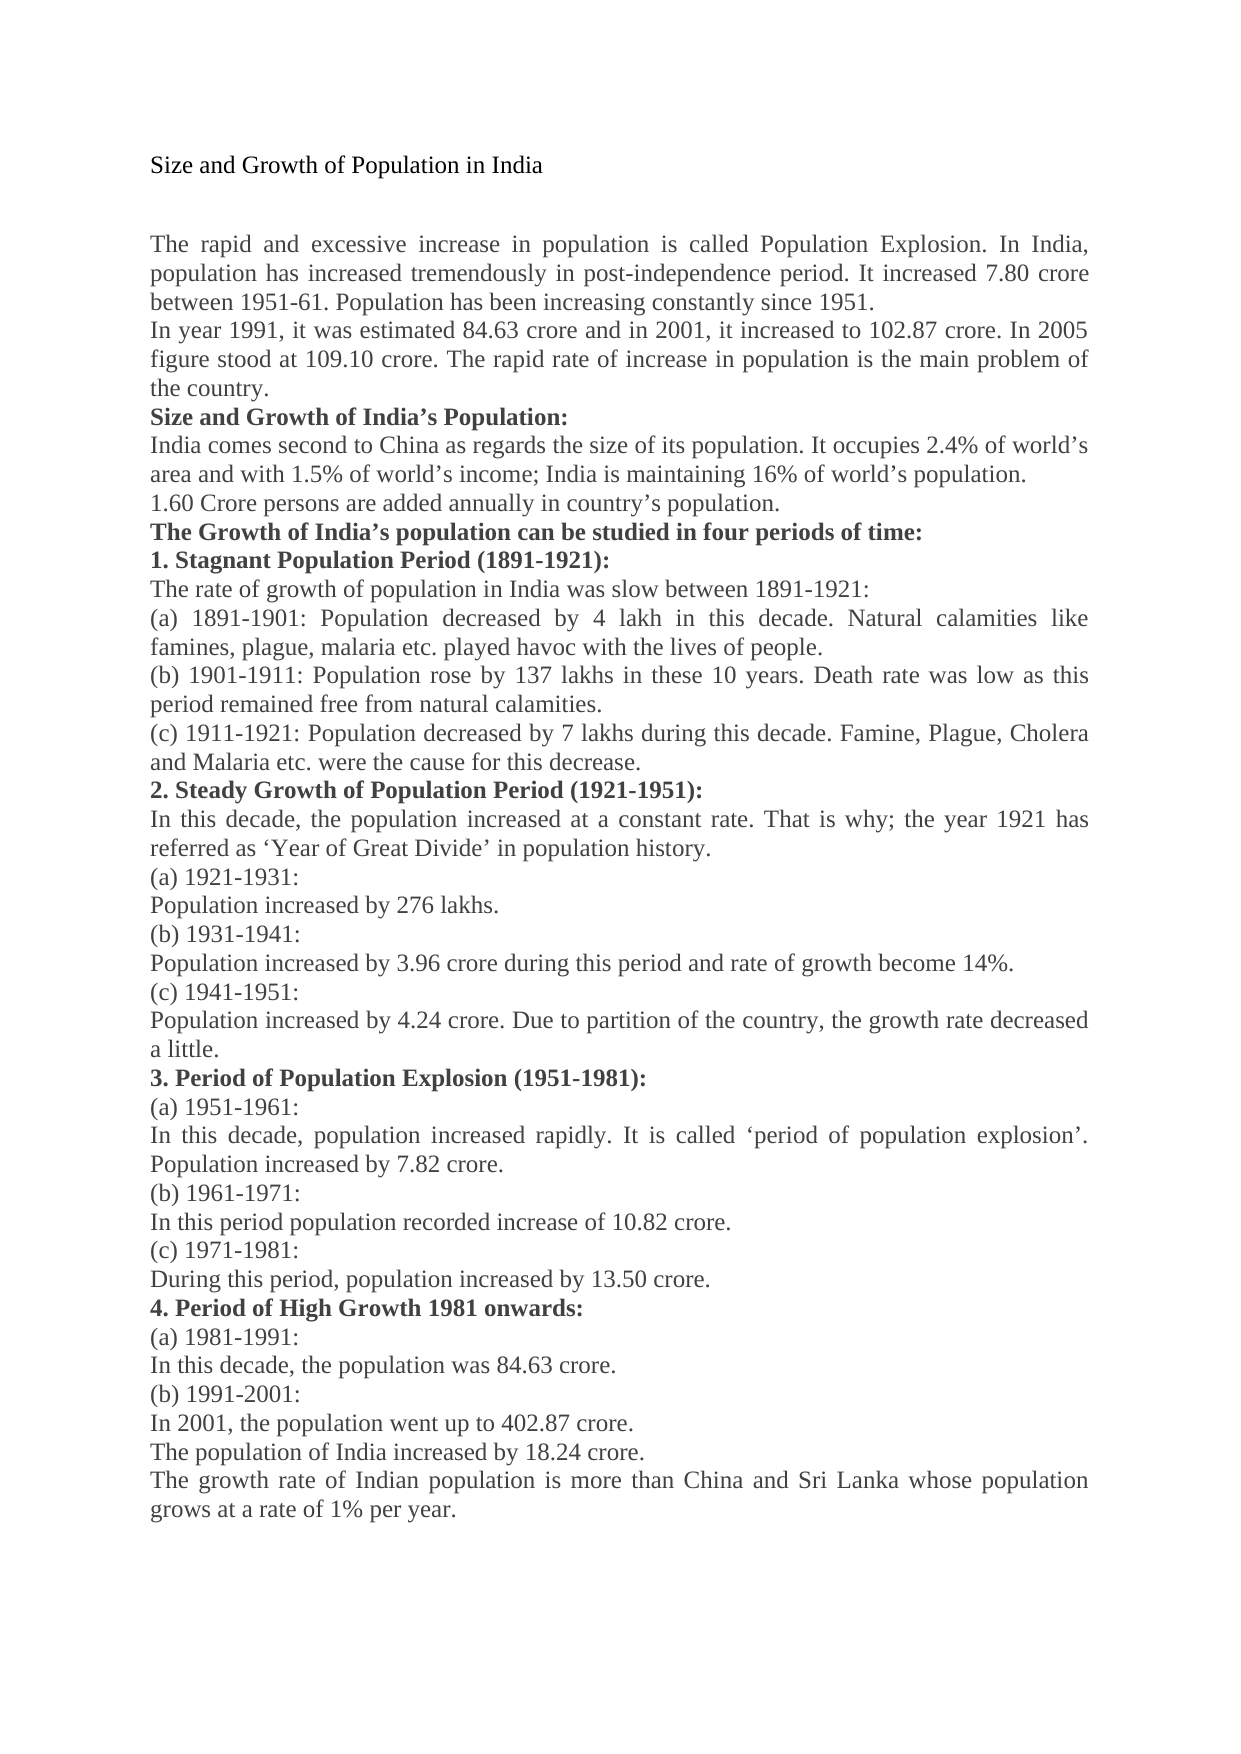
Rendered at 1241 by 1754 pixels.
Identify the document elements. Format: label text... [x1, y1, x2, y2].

text 2. Steady Growth of Population Period (1921-1951): [150, 776, 1090, 804]
text (а) 1921-1931: [150, 862, 1090, 891]
text In 2001, the population went up to 402.87 crore. [150, 1408, 1090, 1437]
text Population increased by 3.96 crore during this period and rate of growth become 14%. [150, 948, 1090, 977]
text The rapid and excessive increase in population is called Population Explosion. In India, population has increased tremendously in post-independence period. It increased 7.80 crore between 1951-61. Population has been increasing constantly since 1951. [150, 229, 1090, 316]
text 1.60 Crore persons are added annually in country’s population. [150, 488, 1090, 517]
text (а) 1981-1991: [150, 1322, 1090, 1351]
text In year 1991, it was estimated 84.63 crore and in 2001, it increased to 102.87 crore. In 2005 figure stood at 109.10 crore. The rapid rate of increase in population is the main problem of the country. [150, 316, 1090, 402]
text India comes second to China as regards the size of its population. It occupies 2.4% of world’s area and with 1.5% of world’s income; India is maintaining 16% of world’s population. [150, 431, 1090, 488]
text 3. Period of Population Explosion (1951-1981): [150, 1063, 1090, 1092]
text 4. Period of High Growth 1981 onwards: [150, 1293, 1090, 1322]
text The Growth of India’s population can be studied in four periods of time: [150, 517, 1090, 546]
text Population increased by 276 lakhs. [150, 891, 1090, 919]
text (b) 1991-2001: [150, 1379, 1090, 1408]
text (b) 1901-1911: Population rose by 137 lakhs in these 10 years. Death rate was low as this period remained free from natural calamities. [150, 661, 1090, 718]
text During this period, population increased by 13.50 crore. [150, 1264, 1090, 1293]
text (а) 1891-1901: Population decreased by 4 lakh in this decade. Natural calamities like famines, plague, malaria etc. played havoc with the lives of people. [150, 603, 1090, 661]
text 1. Stagnant Population Period (1891-1921): [150, 546, 1090, 574]
text In this decade, the population increased at a constant rate. That is why; the year 1921 has referred as ‘Year of Great Divide’ in population history. [150, 804, 1090, 862]
text (а) 1951-1961: [150, 1092, 1090, 1121]
text In this period population recorded increase of 10.82 crore. [150, 1207, 1090, 1236]
text In this decade, the population was 84.63 crore. [150, 1351, 1090, 1379]
text The population of India increased by 18.24 crore. [150, 1437, 1090, 1466]
text (c) 1941-1951: [150, 977, 1090, 1006]
text (c) 1911-1921: Population decreased by 7 lakhs during this decade. Famine, Plague, Cholera and Malaria etc. were the cause for this decrease. [150, 718, 1090, 776]
text Size and Growth of Population in India [150, 150, 1090, 179]
text (b) 1961-1971: [150, 1178, 1090, 1207]
text (b) 1931-1941: [150, 919, 1090, 948]
text In this decade, population increased rapidly. It is called ‘period of population explosion’. Population increased by 7.82 crore. [150, 1121, 1090, 1178]
text Population increased by 4.24 crore. Due to partition of the country, the growth rate decreased a little. [150, 1006, 1090, 1063]
text The growth rate of Indian population is more than China and Sri Lanka whose population grows at a rate of 1% per year. [150, 1466, 1090, 1523]
text (c) 1971-1981: [150, 1236, 1090, 1264]
text Size and Growth of India’s Population: [150, 402, 1090, 431]
text The rate of growth of population in India was slow between 1891-1921: [150, 574, 1090, 603]
